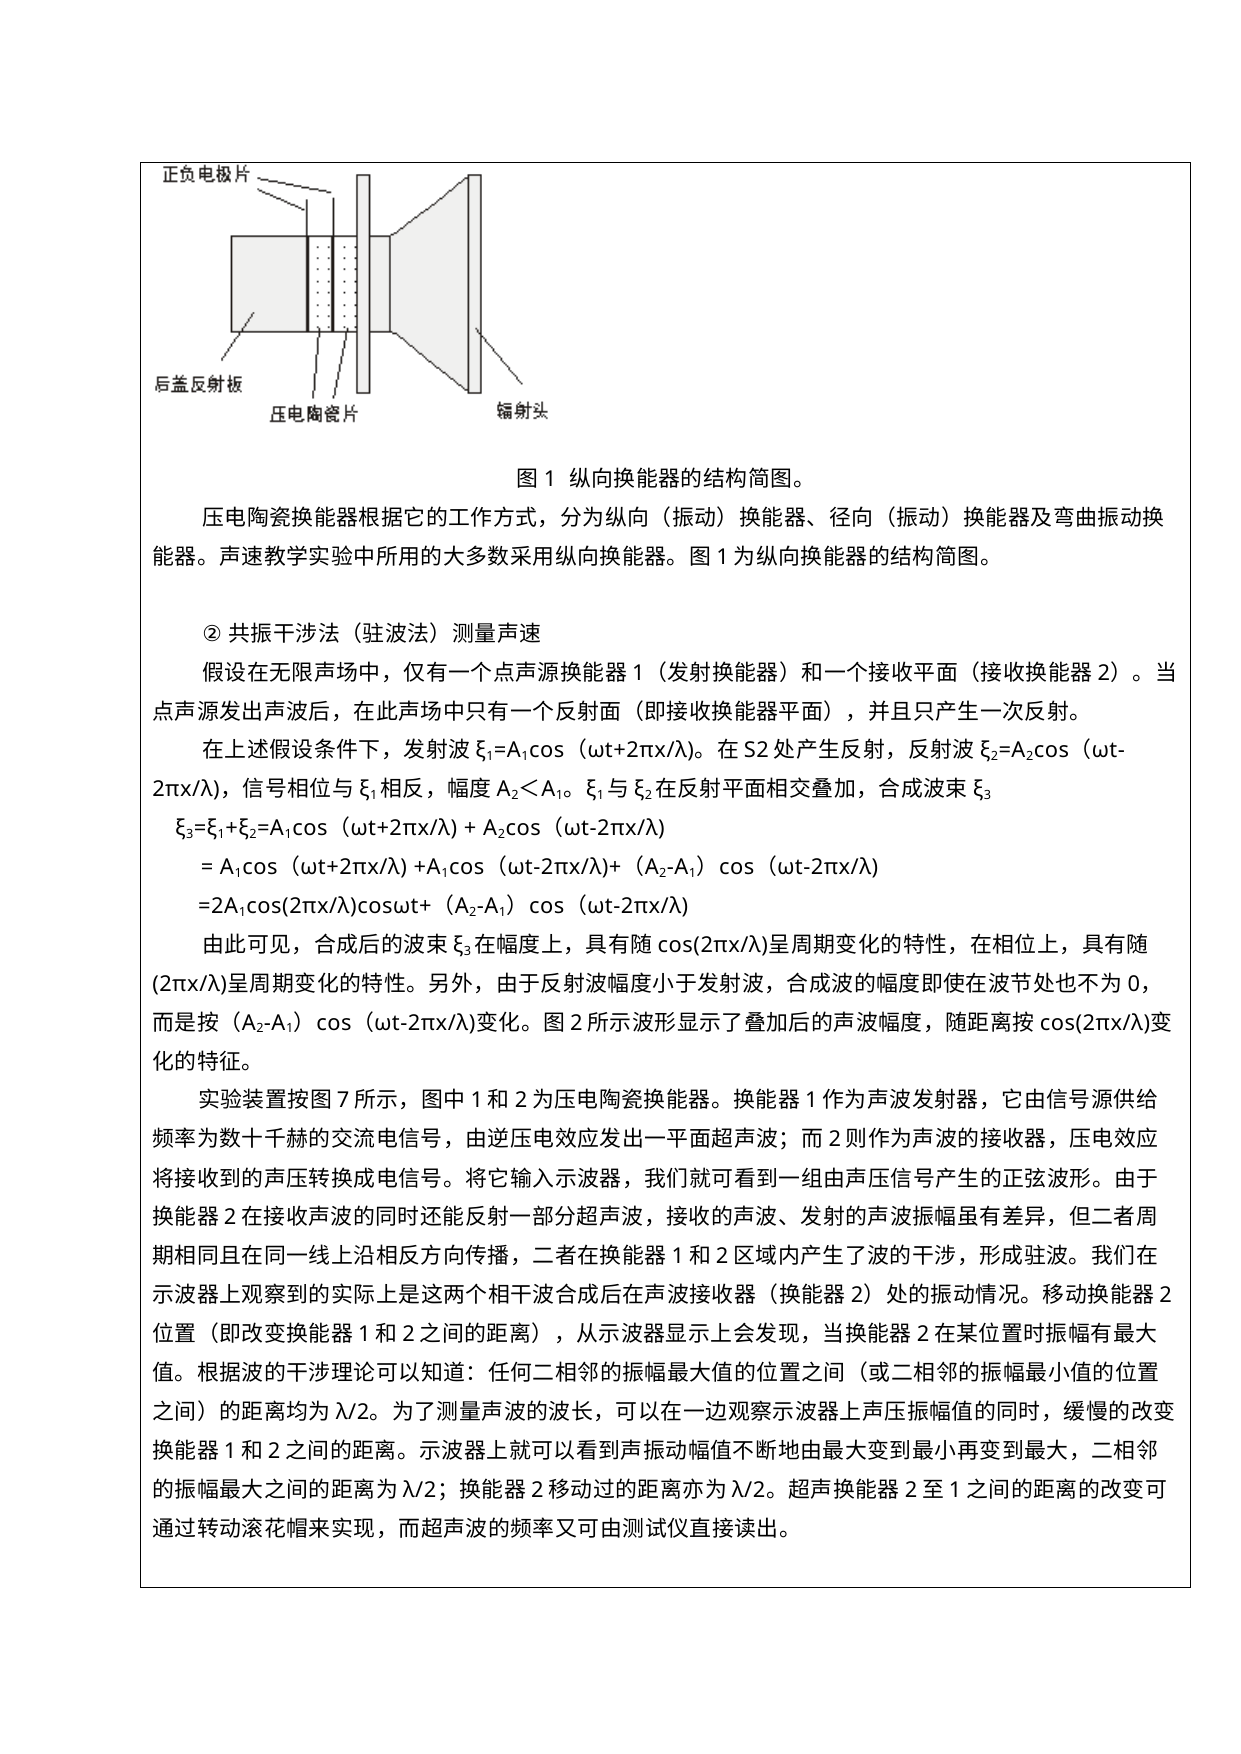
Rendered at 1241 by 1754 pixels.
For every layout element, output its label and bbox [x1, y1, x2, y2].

table_cell [141, 163, 1190, 1587]
picture [151, 162, 551, 427]
